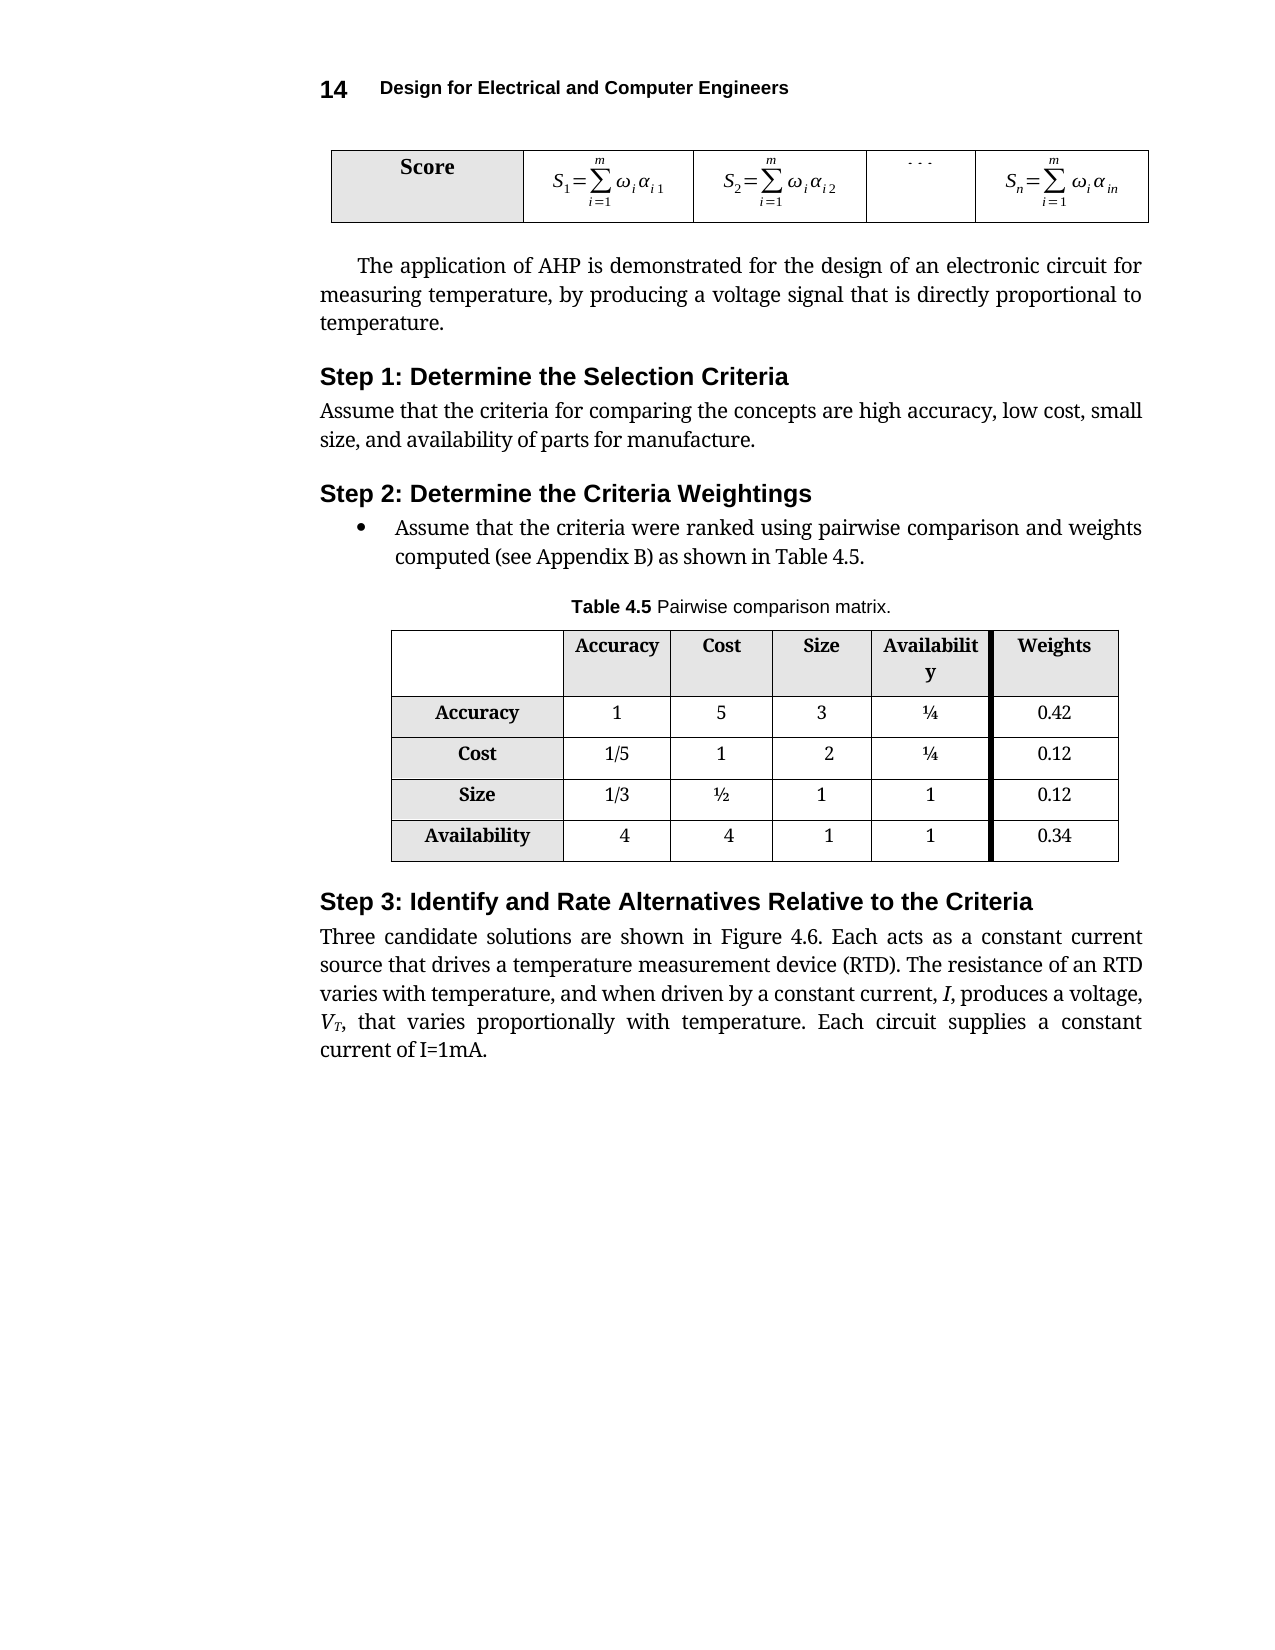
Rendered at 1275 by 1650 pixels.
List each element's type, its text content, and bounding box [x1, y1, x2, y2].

table_header Size [773, 631, 871, 696]
table_cell 0.34 [994, 821, 1118, 861]
table_header Availability [872, 631, 988, 696]
table_cell 1 [773, 780, 871, 819]
table_cell ¼ [872, 738, 988, 778]
subtitle Step 1: Determine the Selection Criteria [319, 362, 1143, 390]
table_cell 0.42 [994, 697, 1118, 737]
text Table 4.5 Pairwise comparison matrix. [319, 595, 1143, 617]
table_cell Accuracy [392, 697, 563, 737]
table_cell [867, 151, 975, 222]
table_cell 1 [872, 780, 988, 819]
table_cell Availability [392, 821, 563, 861]
table_cell 4 [564, 821, 670, 861]
table_cell Cost [392, 738, 563, 778]
table_cell Score [332, 151, 523, 222]
table_cell 1 [872, 821, 988, 861]
text Assume that the criteria were ranked using pairwise comparison and weights computed (see Appendix B) as shown in Table 4.5. [357, 513, 1143, 570]
text The application of AHP is demonstrated for the design of an electronic circuit for measuring temperature, by producing a voltage signal that is directly proportional to temperature. [319, 251, 1143, 337]
table_cell [976, 151, 1148, 222]
table_cell 1 [564, 697, 670, 737]
table_header [392, 631, 563, 696]
text Three candidate solutions are shown in Figure 4.6. Each acts as a constant current source that drives a temperature measurement device (RTD). The resistance of an RTD varies with temperature, and when driven by a constant current, I, produces a voltage, VT, that varies proportionally with temperature. Each circuit supplies a constant current of I=1mA. [319, 922, 1143, 1064]
table_cell [524, 151, 693, 222]
table_cell 0.12 [994, 780, 1118, 819]
table_cell 5 [671, 697, 772, 737]
table_header Weights [994, 631, 1118, 696]
table_cell 1/3 [564, 780, 670, 819]
table_cell 1 [671, 738, 772, 778]
table_cell 2 [773, 738, 871, 778]
table_cell ½ [671, 780, 772, 819]
table_cell Size [392, 780, 563, 819]
table_cell [694, 151, 866, 222]
subtitle Step 3: Identify and Rate Alternatives Relative to the Criteria [319, 887, 1143, 916]
table_cell 4 [671, 821, 772, 861]
text Assume that the criteria for comparing the concepts are high accuracy, low cost, small size, and availability of parts for manufacture. [319, 397, 1143, 453]
table_cell 1 [773, 821, 871, 861]
table_header Accuracy [564, 631, 670, 696]
table_cell 3 [773, 697, 871, 737]
table_cell ¼ [872, 697, 988, 737]
subtitle Step 2: Determine the Criteria Weightings [319, 478, 1143, 507]
table_cell 0.12 [994, 738, 1118, 778]
table_header Cost [671, 631, 772, 696]
table_cell 1/5 [564, 738, 670, 778]
